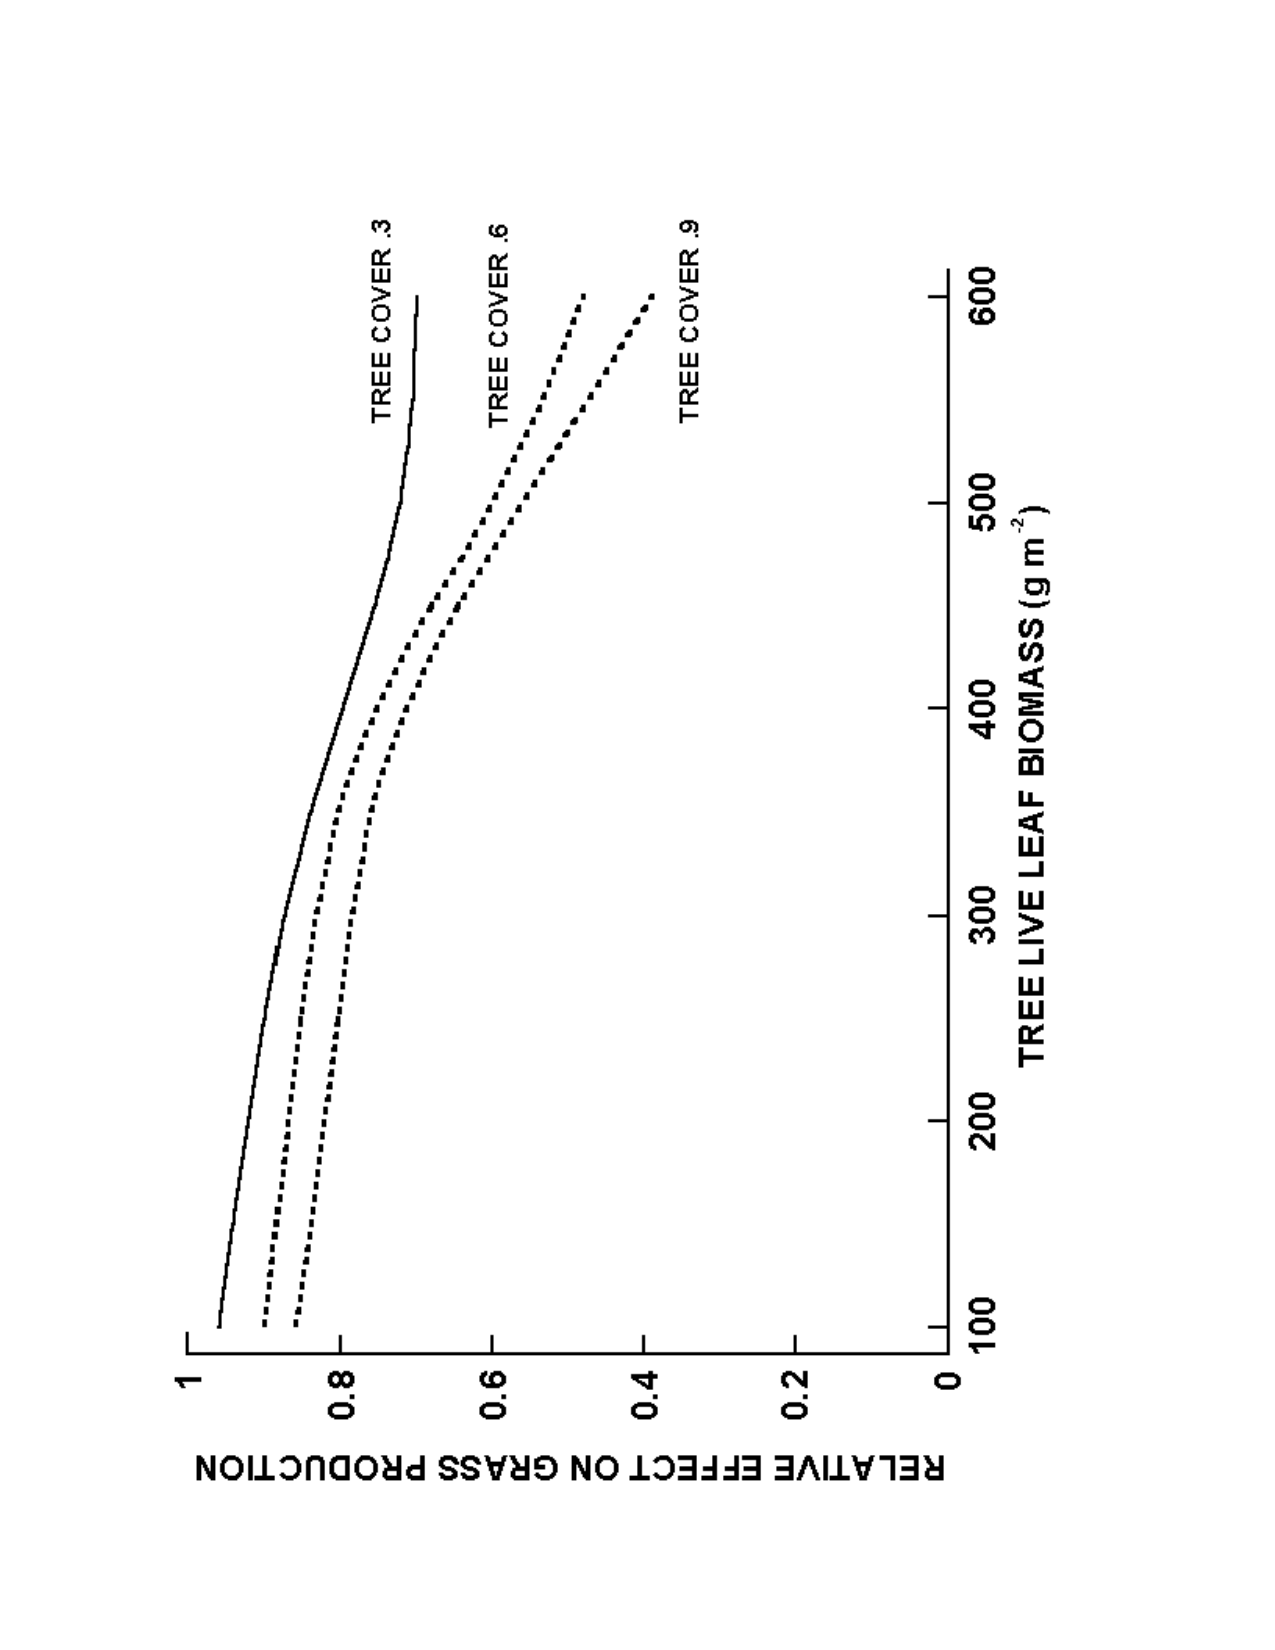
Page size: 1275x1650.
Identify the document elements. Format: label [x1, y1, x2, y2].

picture [150, 175, 1108, 1526]
